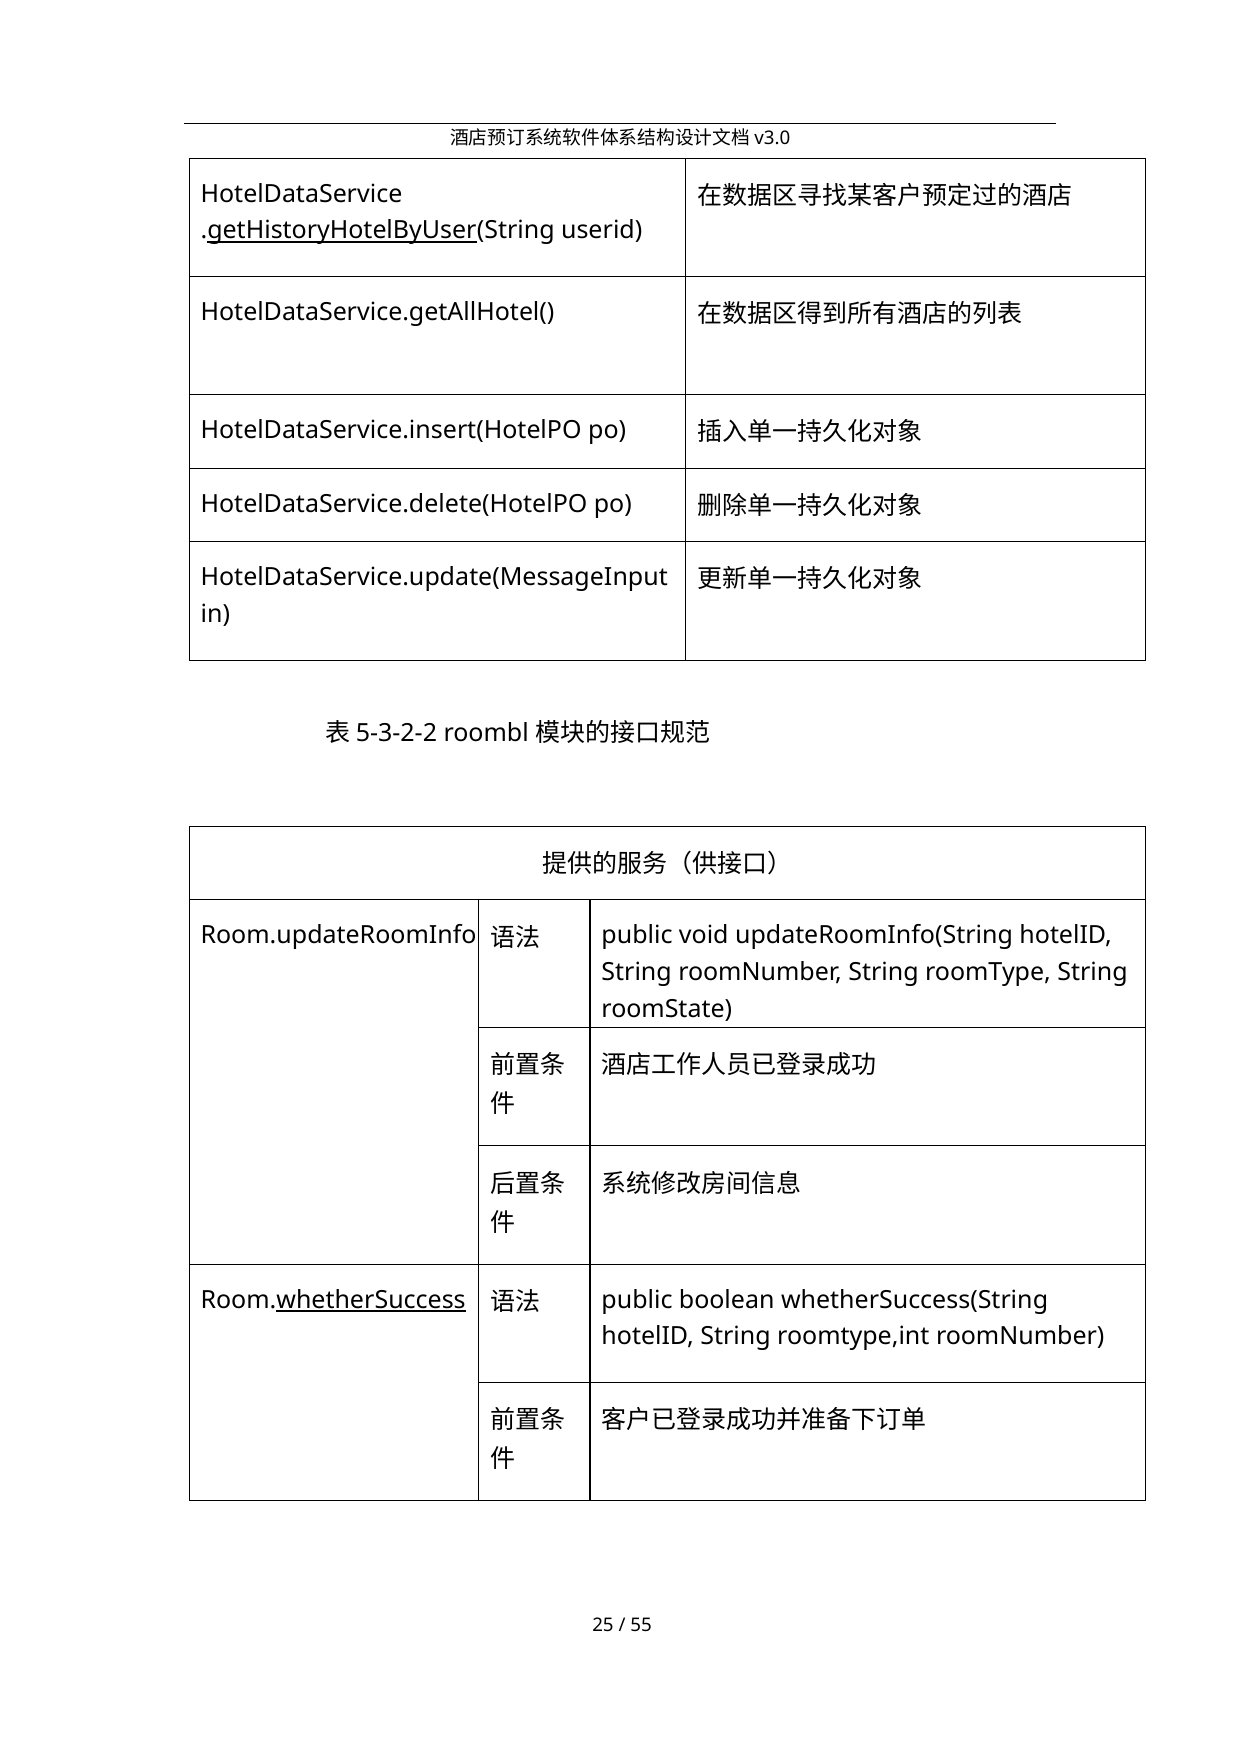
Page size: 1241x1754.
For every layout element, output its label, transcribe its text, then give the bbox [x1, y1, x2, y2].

table_cell HotelDataService.update(MessageInput in) [190, 542, 685, 659]
table_cell 更新单一持久化对象 [686, 542, 1145, 659]
table_cell 系统修改房间信息 [591, 1146, 1145, 1263]
table_cell 酒店工作人员已登录成功 [591, 1028, 1145, 1145]
table_cell 插入单一持久化对象 [686, 395, 1145, 468]
table_cell HotelDataService.delete(HotelPO po) [190, 469, 685, 541]
table_cell HotelDataService.insert(HotelPO po) [190, 395, 685, 468]
table_cell 客户已登录成功并准备下订单 [591, 1383, 1145, 1500]
table_cell 前置条件 [479, 1383, 589, 1500]
table_cell Room.updateRoomInfo [190, 900, 478, 1263]
table_cell public boolean whetherSuccess(String hotelID, String roomtype,int roomNumber) [591, 1265, 1145, 1382]
text 表 5-3-2-2 roombl 模块的接口规范 [0, 712, 710, 749]
table_cell 后置条件 [479, 1146, 589, 1263]
table_header 提供的服务（供接口） [190, 827, 1145, 899]
table_cell 在数据区得到所有酒店的列表 [686, 277, 1145, 394]
table_cell 前置条件 [479, 1028, 589, 1145]
table_cell 语法 [479, 1265, 589, 1382]
table_cell Room.whetherSuccess [190, 1265, 478, 1500]
table_cell 删除单一持久化对象 [686, 469, 1145, 541]
table_cell public void updateRoomInfo(String hotelID, String roomNumber, String roomType, String roomState) [591, 900, 1145, 1027]
table_cell 在数据区寻找某客户预定过的酒店 [686, 159, 1145, 276]
table_cell HotelDataService.getAllHotel() [190, 277, 685, 394]
table_cell HotelDataService.getHistoryHotelByUser(String userid) [190, 159, 685, 276]
table_cell 语法 [479, 900, 589, 1027]
